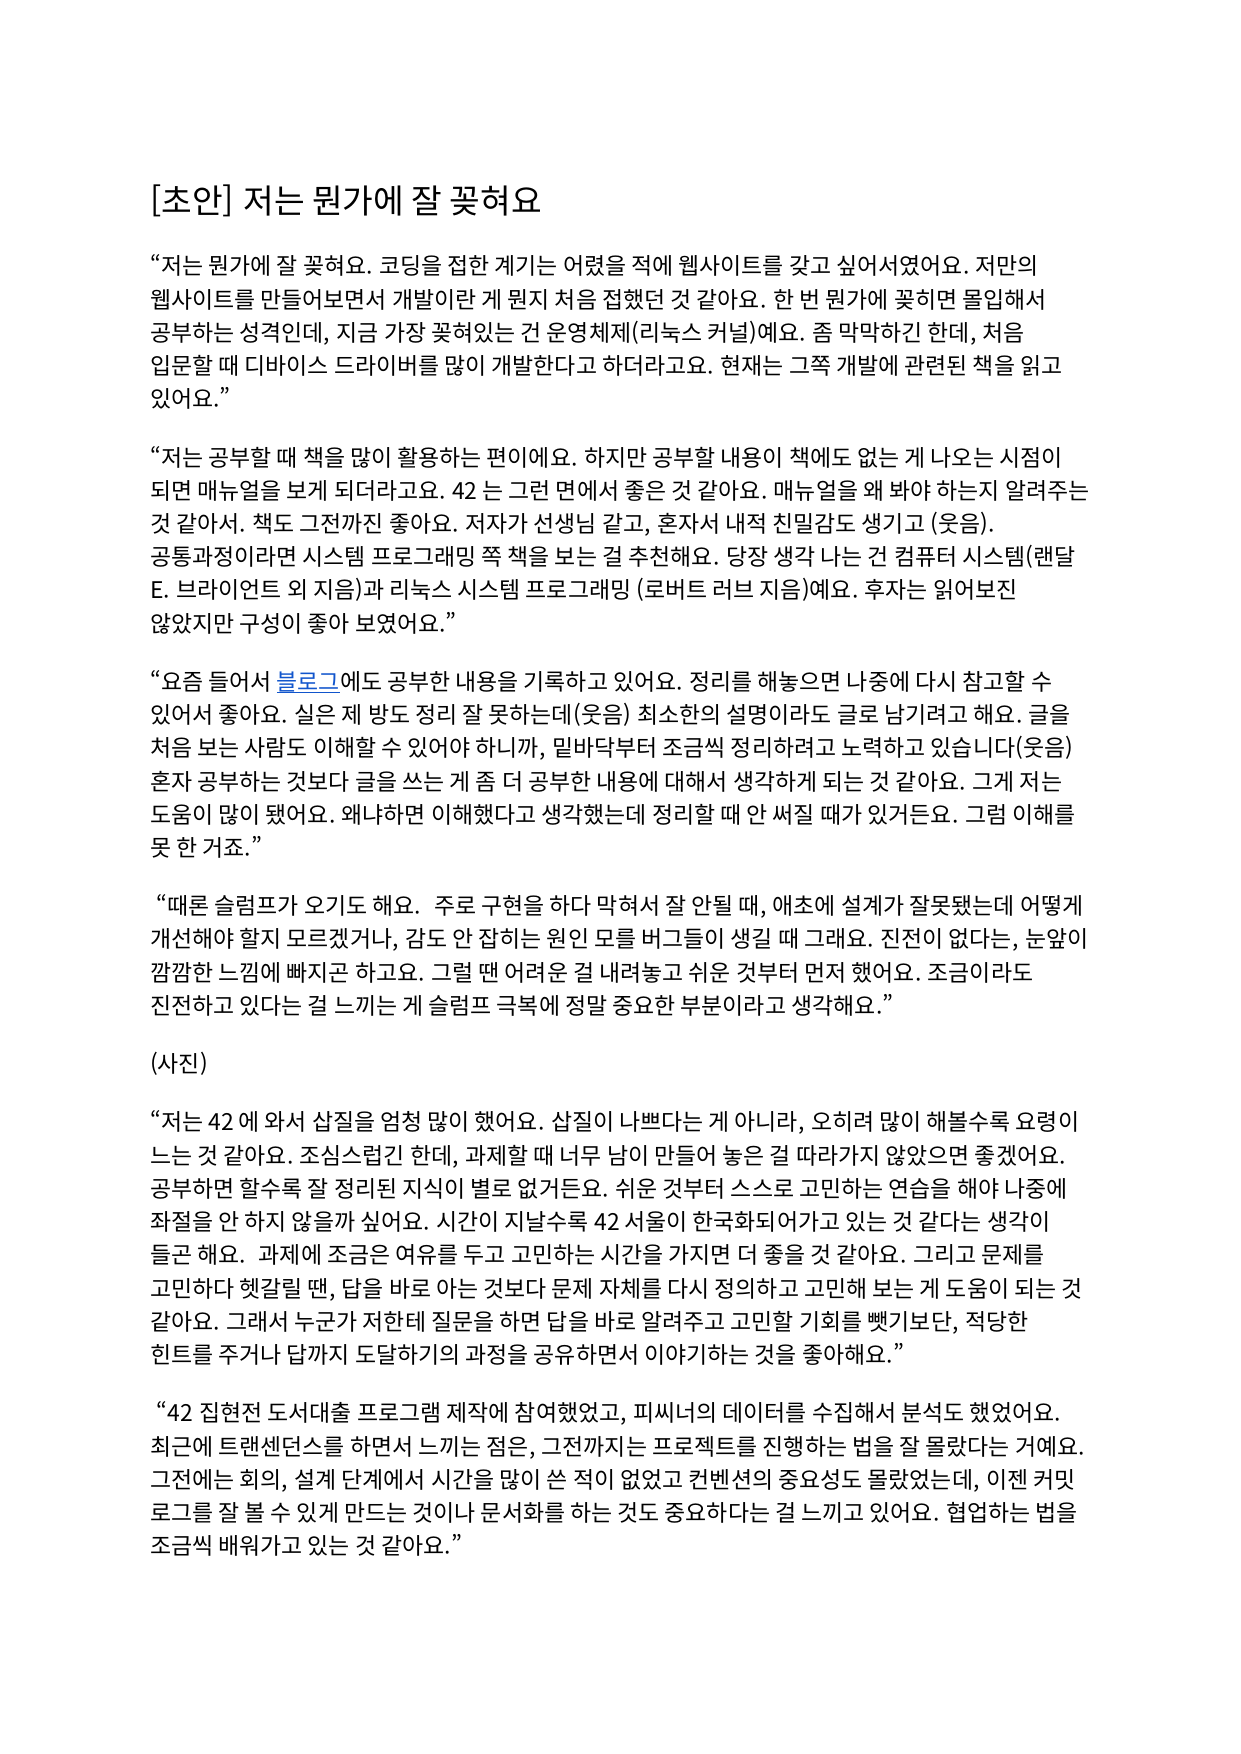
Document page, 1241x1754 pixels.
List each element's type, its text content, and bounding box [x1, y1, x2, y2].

text “42 집현전 도서대출 프로그램 제작에 참여했었고, 피씨너의 데이터를 수집해서 분석도 했었어요. 최근에 트랜센던스를 하면서 느끼는 점은, 그전까지는 프로젝트를 진행하는 법을 잘 몰랐다는 거예요. 그전에는 회의, 설계 단계에서 시간을 많이 쓴 적이 없었고 컨벤션의 중요성도 몰랐었는데, 이젠 커밋 로그를 잘 볼 수 있게 만드는 것이나 문서화를 하는 것도 중요하다는 걸 느끼고 있어요. 협업하는 법을 조금씩 배워가고 있는 것 같아요.” [150, 1395, 1090, 1561]
text “저는 42에 와서 삽질을 엄청 많이 했어요. 삽질이 나쁘다는 게 아니라, 오히려 많이 해볼수록 요령이 느는 것 같아요. 조심스럽긴 한데, 과제할 때 너무 남이 만들어 놓은 걸 따라가지 않았으면 좋겠어요. 공부하면 할수록 잘 정리된 지식이 별로 없거든요. 쉬운 것부터 스스로 고민하는 연습을 해야 나중에 좌절을 안 하지 않을까 싶어요. 시간이 지날수록 42서울이 한국화되어가고 있는 것 같다는 생각이 들곤 해요. 과제에 조금은 여유를 두고 고민하는 시간을 가지면 더 좋을 것 같아요. 그리고 문제를 고민하다 헷갈릴 땐, 답을 바로 아는 것보다 문제 자체를 다시 정의하고 고민해 보는 게 도움이 되는 것 같아요. 그래서 누군가 저한테 질문을 하면 답을 바로 알려주고 고민할 기회를 뺏기보단, 적당한 힌트를 주거나 답까지 도달하기의 과정을 공유하면서 이야기하는 것을 좋아해요.” [150, 1104, 1090, 1370]
text “요즘 들어서 블로그에도 공부한 내용을 기록하고 있어요. 정리를 해놓으면 나중에 다시 참고할 수 있어서 좋아요. 실은 제 방도 정리 잘 못하는데(웃음) 최소한의 설명이라도 글로 남기려고 해요. 글을 처음 보는 사람도 이해할 수 있어야 하니까, 밑바닥부터 조금씩 정리하려고 노력하고 있습니다(웃음) 혼자 공부하는 것보다 글을 쓰는 게 좀 더 공부한 내용에 대해서 생각하게 되는 것 같아요. 그게 저는 도움이 많이 됐어요. 왜냐하면 이해했다고 생각했는데 정리할 때 안 써질 때가 있거든요. 그럼 이해를 못 한 거죠.” [150, 664, 1090, 863]
text “저는 뭔가에 잘 꽂혀요. 코딩을 접한 계기는 어렸을 적에 웹사이트를 갖고 싶어서였어요. 저만의 웹사이트를 만들어보면서 개발이란 게 뭔지 처음 접했던 것 같아요. 한 번 뭔가에 꽂히면 몰입해서 공부하는 성격인데, 지금 가장 꽂혀있는 건 운영체제(리눅스 커널)예요. 좀 막막하긴 한데, 처음 입문할 때 디바이스 드라이버를 많이 개발한다고 하더라고요. 현재는 그쪽 개발에 관련된 책을 읽고 있어요.” [150, 248, 1090, 414]
text “때론 슬럼프가 오기도 해요. 주로 구현을 하다 막혀서 잘 안될 때, 애초에 설계가 잘못됐는데 어떻게 개선해야 할지 모르겠거나, 감도 안 잡히는 원인 모를 버그들이 생길 때 그래요. 진전이 없다는, 눈앞이 깜깜한 느낌에 빠지곤 하고요. 그럴 땐 어려운 걸 내려놓고 쉬운 것부터 먼저 했어요. 조금이라도 진전하고 있다는 걸 느끼는 게 슬럼프 극복에 정말 중요한 부분이라고 생각해요.” [150, 888, 1090, 1021]
text (사진) [150, 1046, 1090, 1079]
text “저는 공부할 때 책을 많이 활용하는 편이에요. 하지만 공부할 내용이 책에도 없는 게 나오는 시점이 되면 매뉴얼을 보게 되더라고요. 42는 그런 면에서 좋은 것 같아요. 매뉴얼을 왜 봐야 하는지 알려주는 것 같아서. 책도 그전까진 좋아요. 저자가 선생님 같고, 혼자서 내적 친밀감도 생기고 (웃음). 공통과정이라면 시스템 프로그래밍 쪽 책을 보는 걸 추천해요. 당장 생각 나는 건 컴퓨터 시스템(랜달 E. 브라이언트 외 지음)과 리눅스 시스템 프로그래밍 (로버트 러브 지음)예요. 후자는 읽어보진 않았지만 구성이 좋아 보였어요.” [150, 439, 1090, 639]
subtitle [초안] 저는 뭔가에 잘 꽂혀요 [150, 175, 1090, 223]
